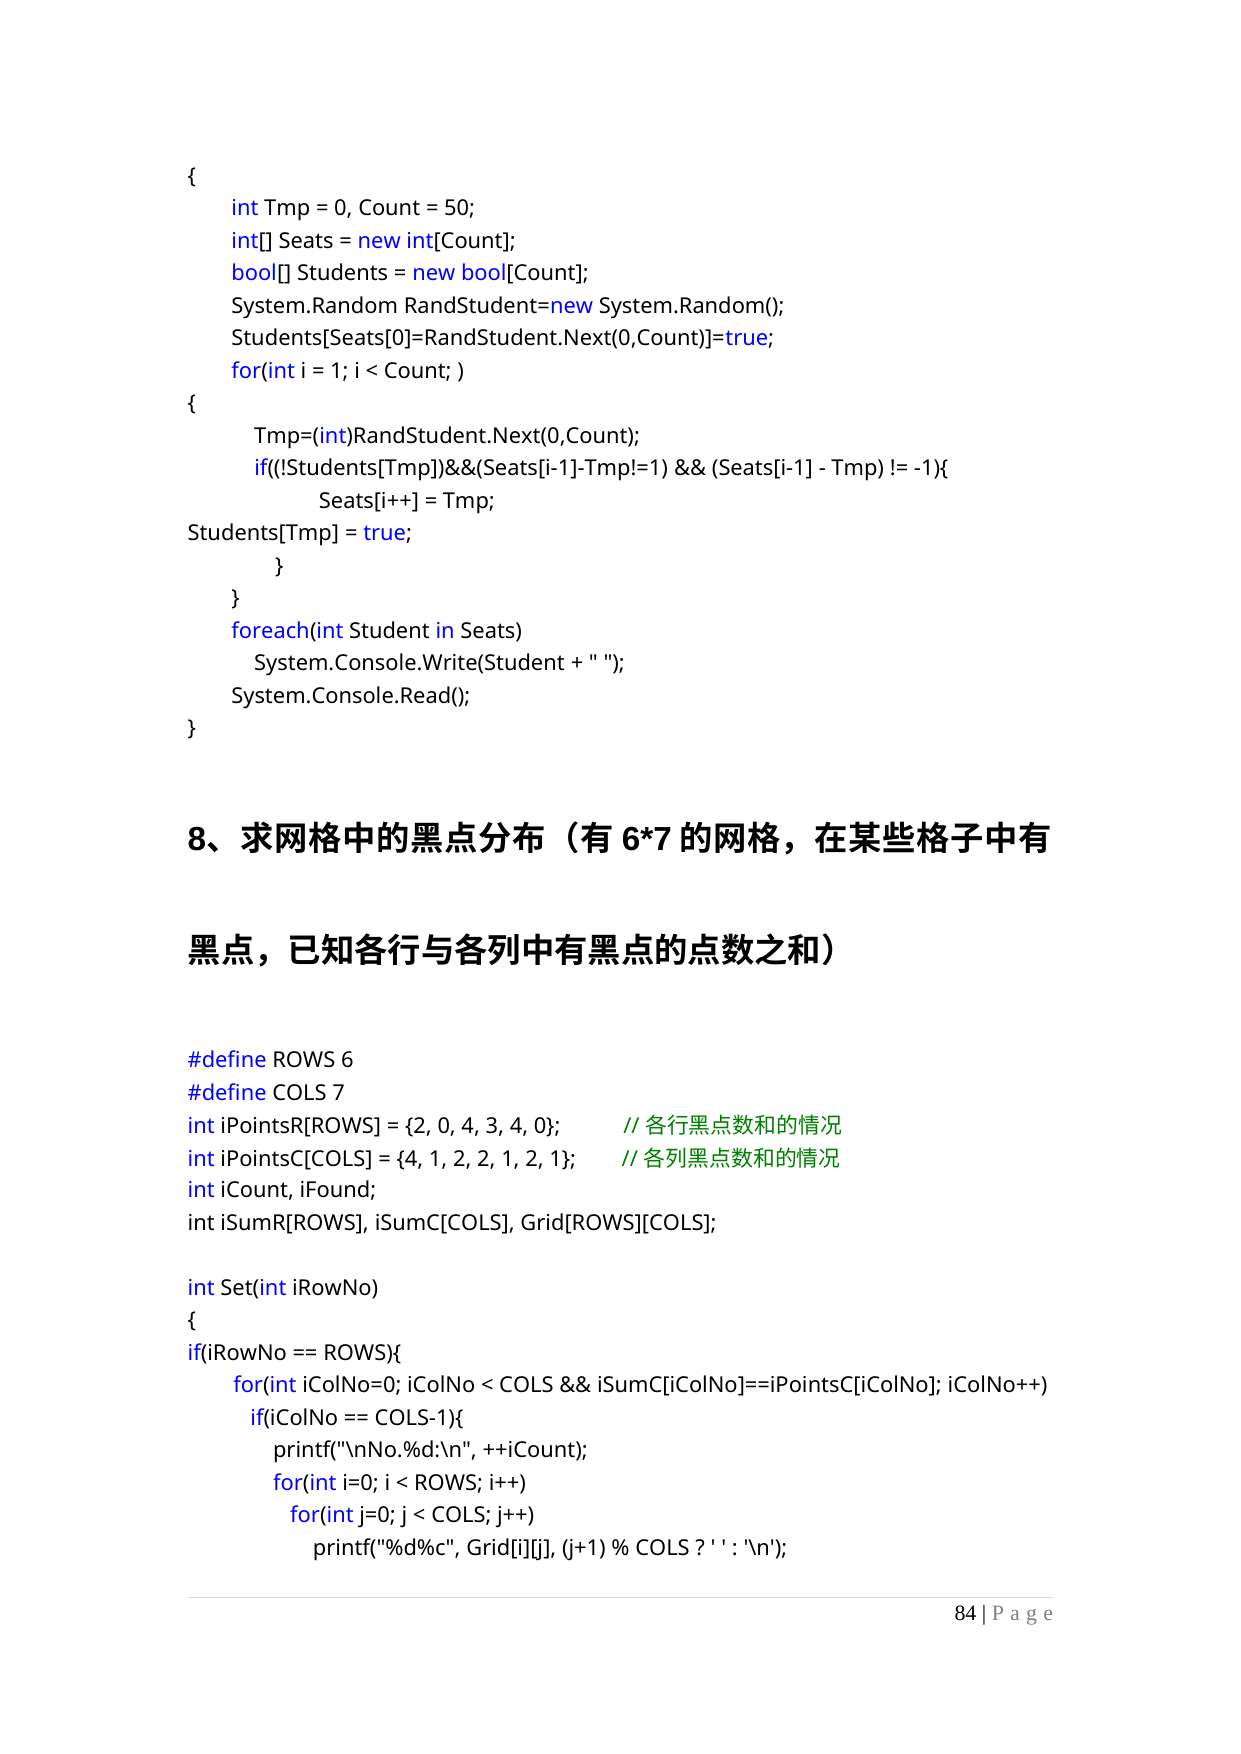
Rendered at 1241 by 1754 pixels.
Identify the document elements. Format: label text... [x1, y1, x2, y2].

text { [187, 158, 1053, 191]
text Students[Seats[0]=RandStudent.Next(0,Count)]=true; [187, 321, 1053, 353]
text Seats[i++] = Tmp; [187, 483, 1053, 516]
text #define COLS 7 [187, 1075, 1053, 1108]
text System.Console.Write(Student + " "); [187, 646, 1053, 678]
text int iSumR[ROWS], iSumC[COLS], Grid[ROWS][COLS]; [187, 1205, 1053, 1238]
text int iCount, iFound; [187, 1173, 1053, 1205]
text System.Random RandStudent=new System.Random(); [187, 288, 1053, 321]
text #define ROWS 6 [187, 1043, 1053, 1075]
text for(int iColNo=0; iColNo < COLS && iSumC[iColNo]==iPointsC[iColNo]; iColNo++) [187, 1368, 1053, 1400]
text if(iColNo == COLS-1){ [187, 1400, 1053, 1433]
text } [187, 581, 1053, 613]
text { [187, 386, 1053, 418]
text if(iRowNo == ROWS){ [187, 1335, 1053, 1368]
text Students[Tmp] = true; [187, 516, 1053, 548]
text bool[] Students = new bool[Count]; [187, 256, 1053, 288]
text printf("\nNo.%d:\n", ++iCount); [187, 1433, 1053, 1465]
text } [187, 548, 1053, 581]
text int Tmp = 0, Count = 50; [187, 191, 1053, 223]
text printf("%d%c", Grid[i][j], (j+1) % COLS ? ' ' : '\n'); [187, 1530, 1053, 1563]
text int Set(int iRowNo) [187, 1270, 1053, 1303]
text Tmp=(int)RandStudent.Next(0,Count); [187, 418, 1053, 451]
text for(int j=0; j < COLS; j++) [187, 1498, 1053, 1530]
text { [187, 1303, 1053, 1335]
text System.Console.Read(); [187, 678, 1053, 711]
subtitle 8、求网格中的黑点分布（有6*7的网格，在某些格子中有黑点，已知各行与各列中有黑点的点数之和） [187, 803, 1053, 981]
text if((!Students[Tmp])&&(Seats[i-1]-Tmp!=1) && (Seats[i-1] - Tmp) != -1){ [187, 451, 1053, 483]
text } [187, 711, 1053, 743]
text for(int i = 1; i < Count; ) [187, 353, 1053, 386]
text foreach(int Student in Seats) [187, 613, 1053, 646]
text int iPointsR[ROWS] = {2, 0, 4, 3, 4, 0}; // 各行黑点数和的情况 [187, 1108, 1053, 1140]
text int[] Seats = new int[Count]; [187, 223, 1053, 256]
text for(int i=0; i < ROWS; i++) [187, 1465, 1053, 1498]
text int iPointsC[COLS] = {4, 1, 2, 2, 1, 2, 1}; // 各列黑点数和的情况 [187, 1140, 1053, 1173]
